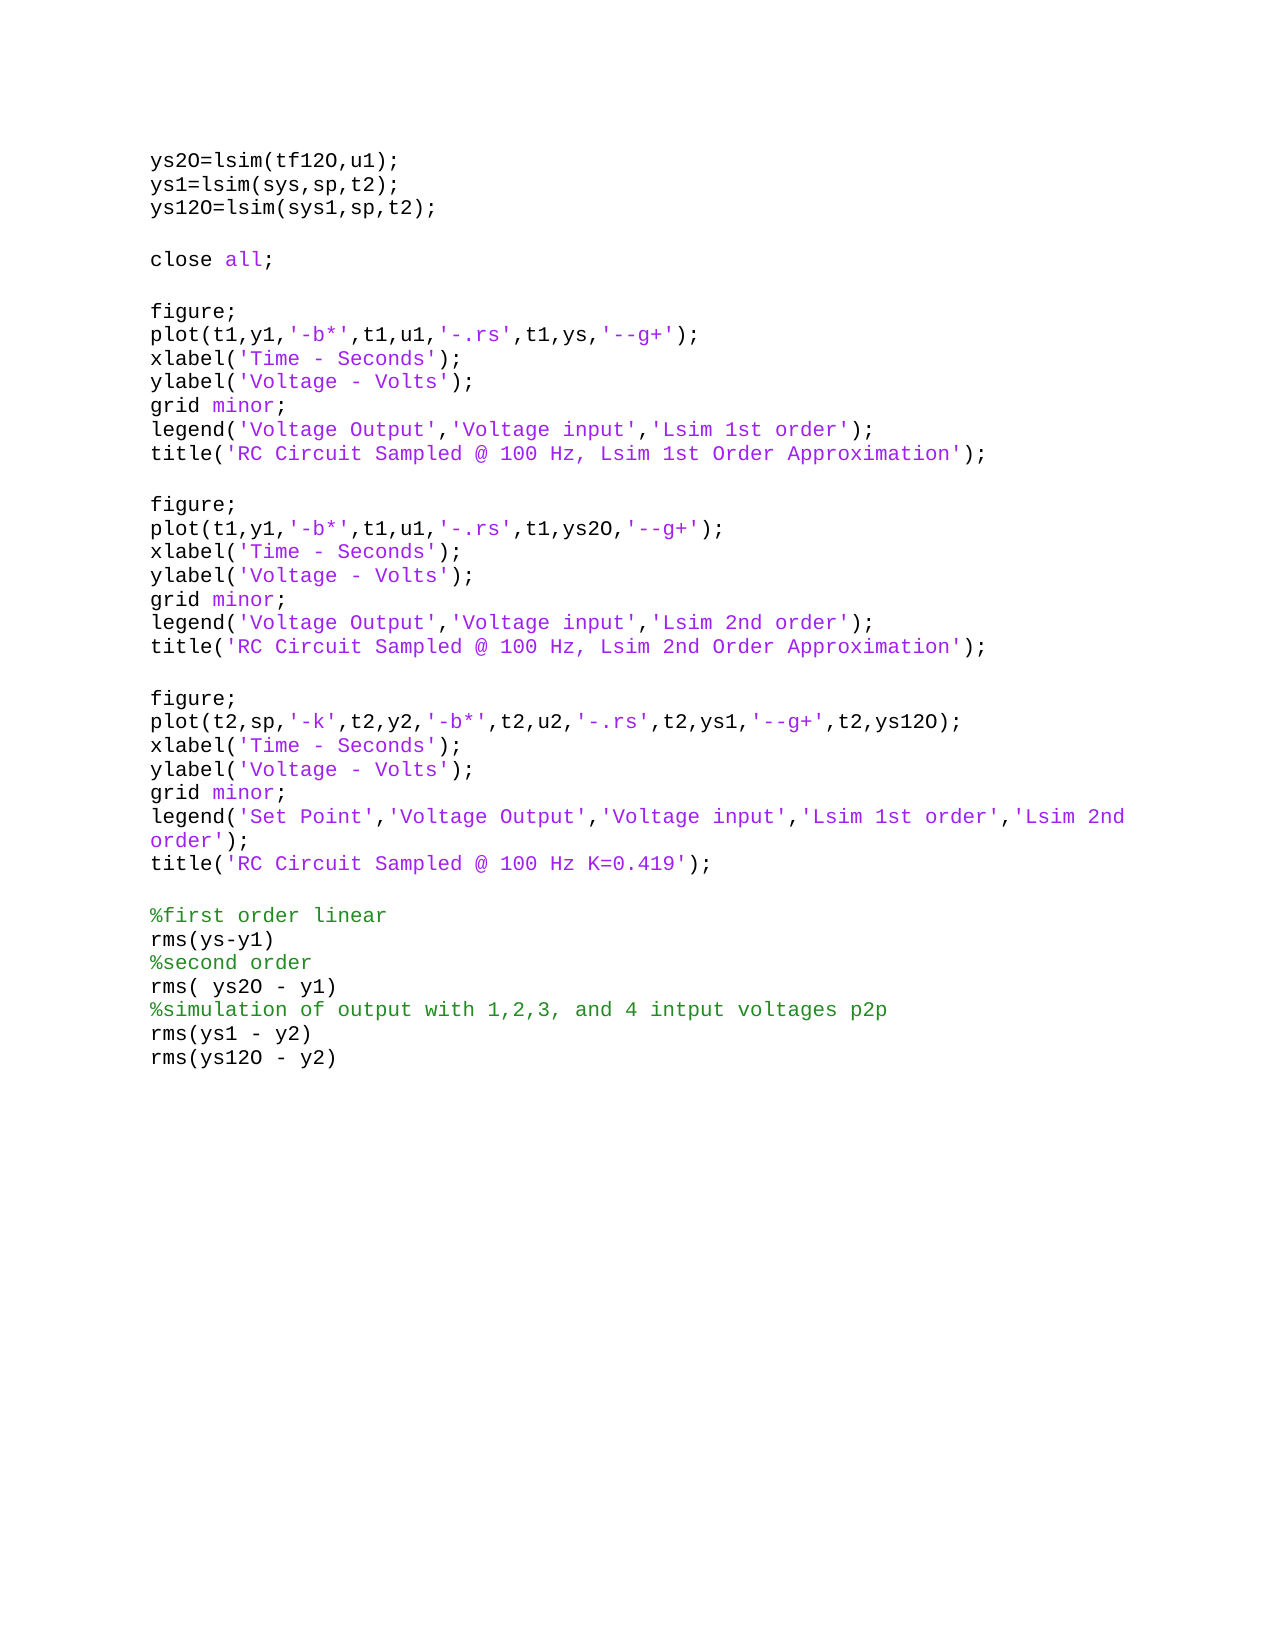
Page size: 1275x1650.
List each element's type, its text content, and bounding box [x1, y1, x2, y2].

text rms(ys-y1) [150, 928, 1125, 952]
text plot(t2,sp,'-k',t2,y2,'-b*',t2,u2,'-.rs',t2,ys1,'--g+',t2,ys12O); [150, 711, 1125, 735]
text ys1=lsim(sys,sp,t2); [150, 174, 1125, 197]
text ys2O=lsim(tf12O,u1); [150, 150, 1125, 174]
text plot(t1,y1,'-b*',t1,u1,'-.rs',t1,ys2O,'--g+'); [150, 518, 1125, 541]
text ylabel('Voltage - Volts'); [150, 759, 1125, 782]
text grid minor; [150, 782, 1125, 806]
text %second order [150, 952, 1125, 976]
text xlabel('Time - Seconds'); [150, 541, 1125, 565]
text ylabel('Voltage - Volts'); [150, 372, 1125, 395]
text grid minor; [150, 589, 1125, 612]
text figure; [150, 688, 1125, 711]
text %first order linear [150, 905, 1125, 928]
text close all; [150, 249, 1125, 273]
text rms(ys12O - y2) [150, 1047, 1125, 1070]
text xlabel('Time - Seconds'); [150, 348, 1125, 372]
text plot(t1,y1,'-b*',t1,u1,'-.rs',t1,ys,'--g+'); [150, 324, 1125, 348]
text figure; [150, 301, 1125, 324]
text ylabel('Voltage - Volts'); [150, 565, 1125, 589]
text legend('Set Point','Voltage Output','Voltage input','Lsim 1st order','Lsim 2nd order'); [150, 806, 1125, 853]
text xlabel('Time - Seconds'); [150, 735, 1125, 759]
text rms( ys2O - y1) [150, 976, 1125, 999]
text title('RC Circuit Sampled @ 100 Hz, Lsim 1st Order Approximation'); [150, 442, 1125, 466]
text legend('Voltage Output','Voltage input','Lsim 1st order'); [150, 419, 1125, 442]
text title('RC Circuit Sampled @ 100 Hz, Lsim 2nd Order Approximation'); [150, 636, 1125, 660]
text figure; [150, 494, 1125, 518]
text rms(ys1 - y2) [150, 1023, 1125, 1047]
text legend('Voltage Output','Voltage input','Lsim 2nd order'); [150, 612, 1125, 636]
text grid minor; [150, 395, 1125, 419]
text title('RC Circuit Sampled @ 100 Hz K=0.419'); [150, 853, 1125, 877]
text ys12O=lsim(sys1,sp,t2); [150, 197, 1125, 221]
text %simulation of output with 1,2,3, and 4 intput voltages p2p [150, 999, 1125, 1023]
